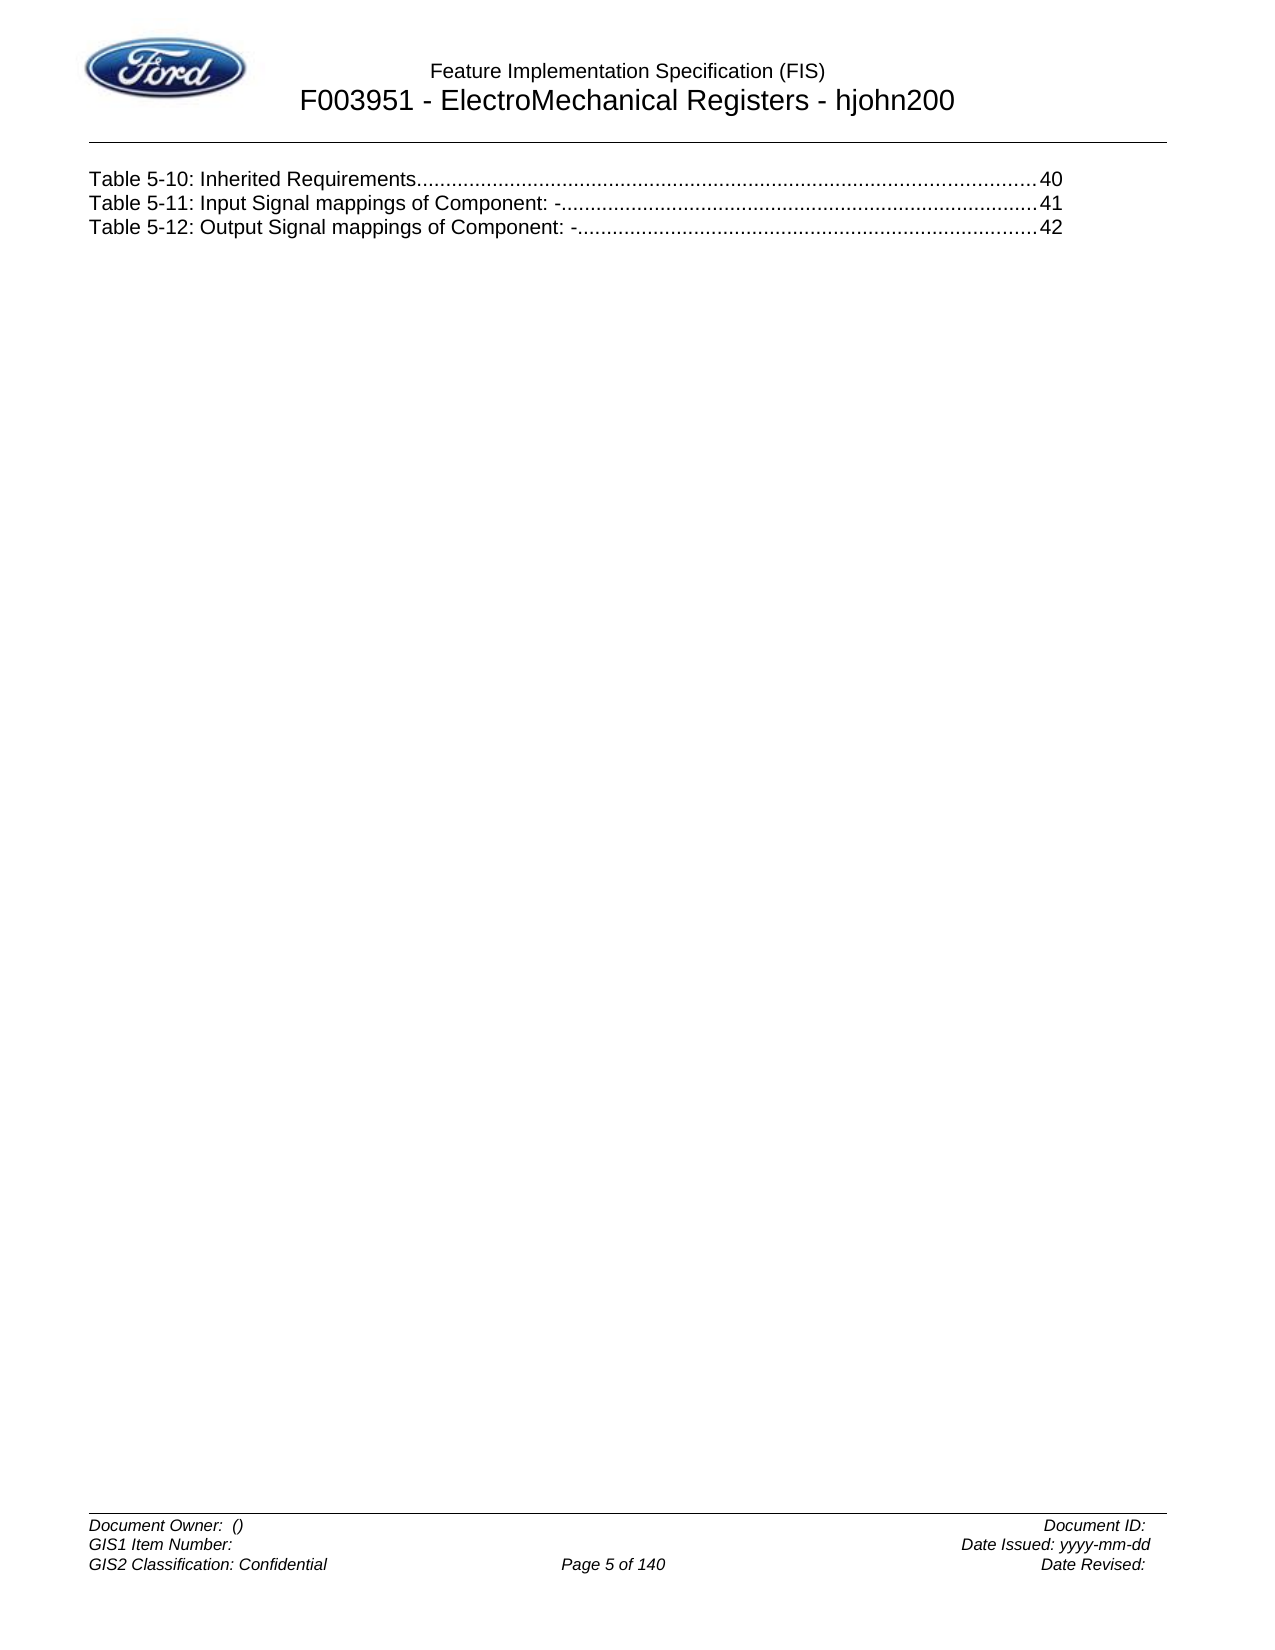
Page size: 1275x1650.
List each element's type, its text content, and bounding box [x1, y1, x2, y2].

picture [65, 18, 266, 119]
text Table 5-12: Output Signal mappings of Component: - 42 [89, 215, 1167, 239]
text Table 5-11: Input Signal mappings of Component: - 41 [89, 191, 1167, 215]
text Table 5-10: Inherited Requirements 40 [89, 167, 1167, 191]
